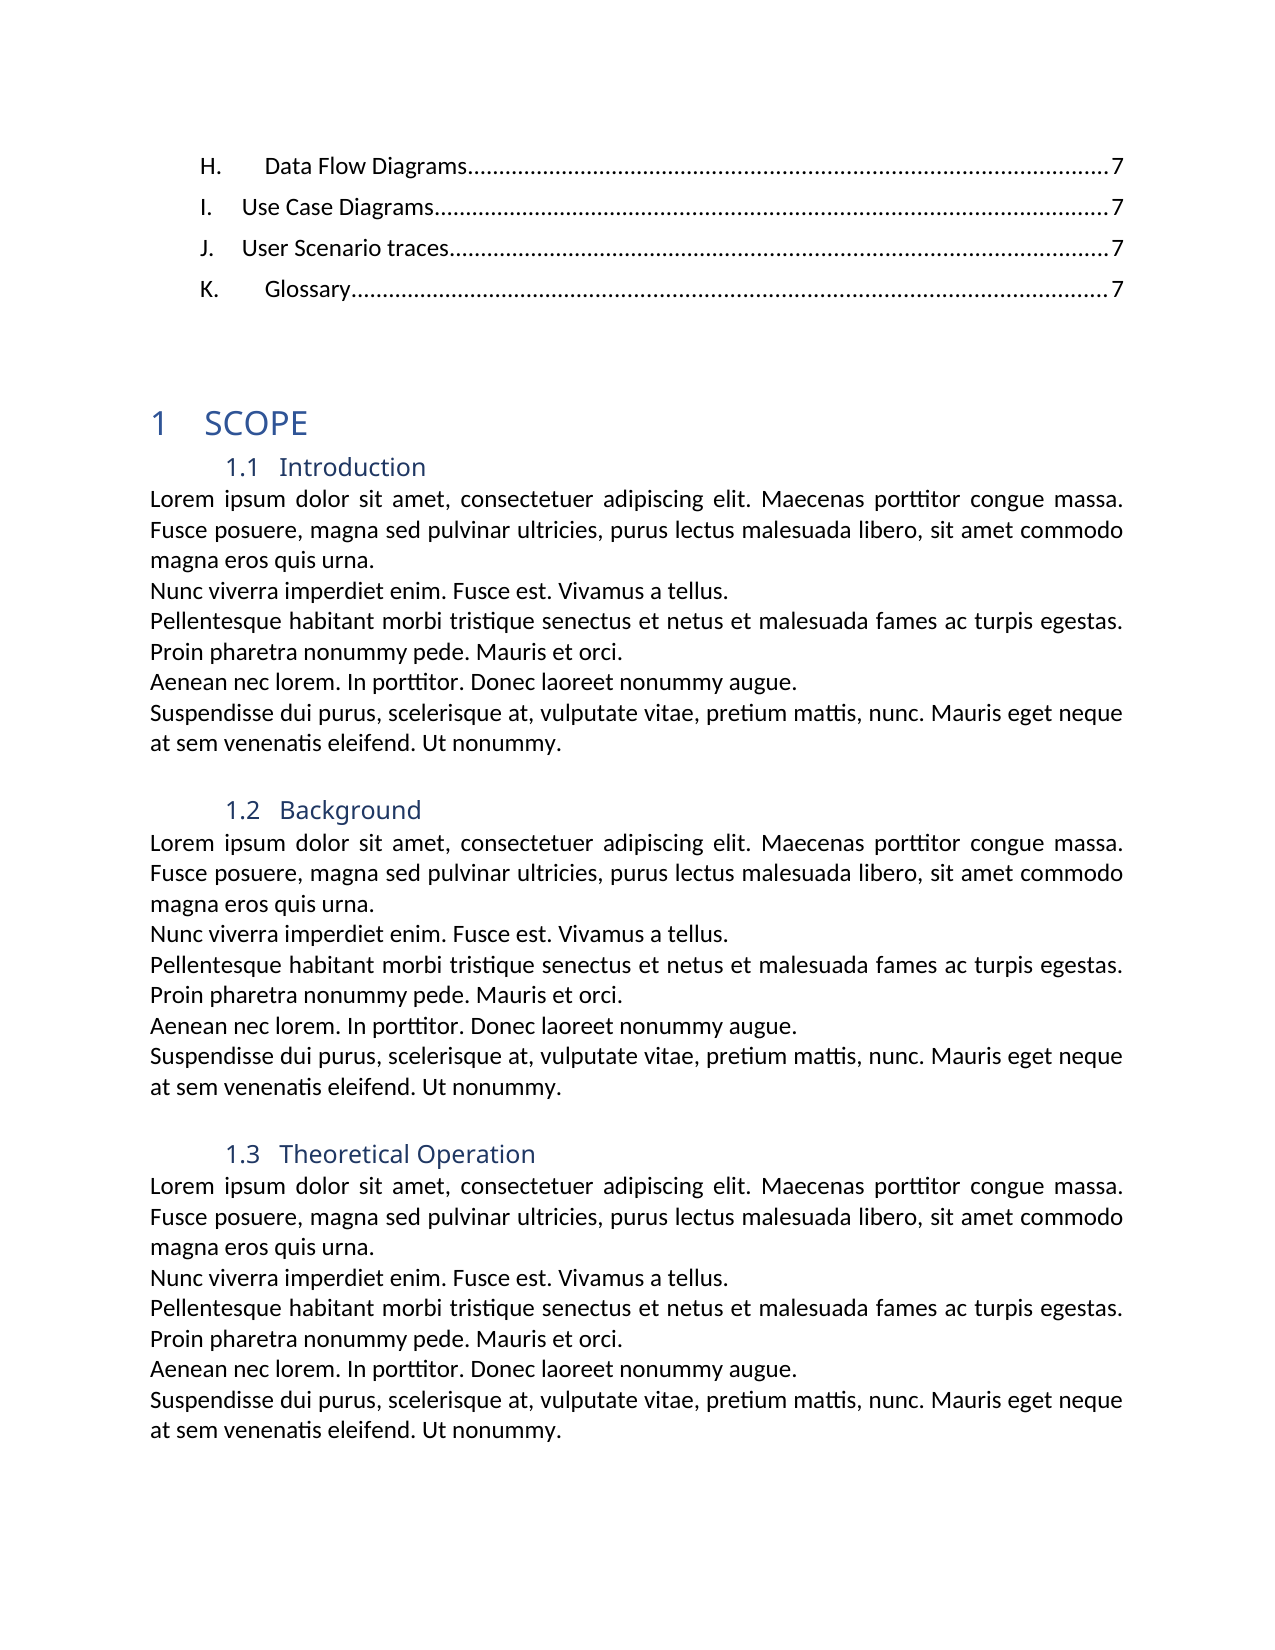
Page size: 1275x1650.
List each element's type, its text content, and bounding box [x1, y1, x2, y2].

text Pellentesque habitant morbi tristique senectus et netus et malesuada fames ac turpis egestas. Proin pharetra nonummy pede. Mauris et orci. [150, 606, 1125, 667]
text Nunc viverra imperdiet enim. Fusce est. Vivamus a tellus. [150, 918, 1125, 949]
subtitle Theoretical Operation [225, 1136, 1125, 1170]
text Aenean nec lorem. In porttitor. Donec laoreet nonummy augue. [150, 1353, 1125, 1384]
subtitle SCOPE [150, 400, 1125, 445]
text Pellentesque habitant morbi tristique senectus et netus et malesuada fames ac turpis egestas. Proin pharetra nonummy pede. Mauris et orci. [150, 1292, 1125, 1353]
text Nunc viverra imperdiet enim. Fusce est. Vivamus a tellus. [150, 575, 1125, 606]
text Aenean nec lorem. In porttitor. Donec laoreet nonummy augue. [150, 1010, 1125, 1041]
text Aenean nec lorem. In porttitor. Donec laoreet nonummy augue. [150, 667, 1125, 697]
text Suspendisse dui purus, scelerisque at, vulputate vitae, pretium mattis, nunc. Mauris eget neque at sem venenatis eleifend. Ut nonummy. [150, 1384, 1125, 1445]
subtitle Introduction [225, 449, 1125, 483]
text Suspendisse dui purus, scelerisque at, vulputate vitae, pretium mattis, nunc. Mauris eget neque at sem venenatis eleifend. Ut nonummy. [150, 1041, 1125, 1102]
text Nunc viverra imperdiet enim. Fusce est. Vivamus a tellus. [150, 1262, 1125, 1292]
text Pellentesque habitant morbi tristique senectus et netus et malesuada fames ac turpis egestas. Proin pharetra nonummy pede. Mauris et orci. [150, 949, 1125, 1010]
text Suspendisse dui purus, scelerisque at, vulputate vitae, pretium mattis, nunc. Mauris eget neque at sem venenatis eleifend. Ut nonummy. [150, 697, 1125, 758]
subtitle Background [225, 793, 1125, 827]
